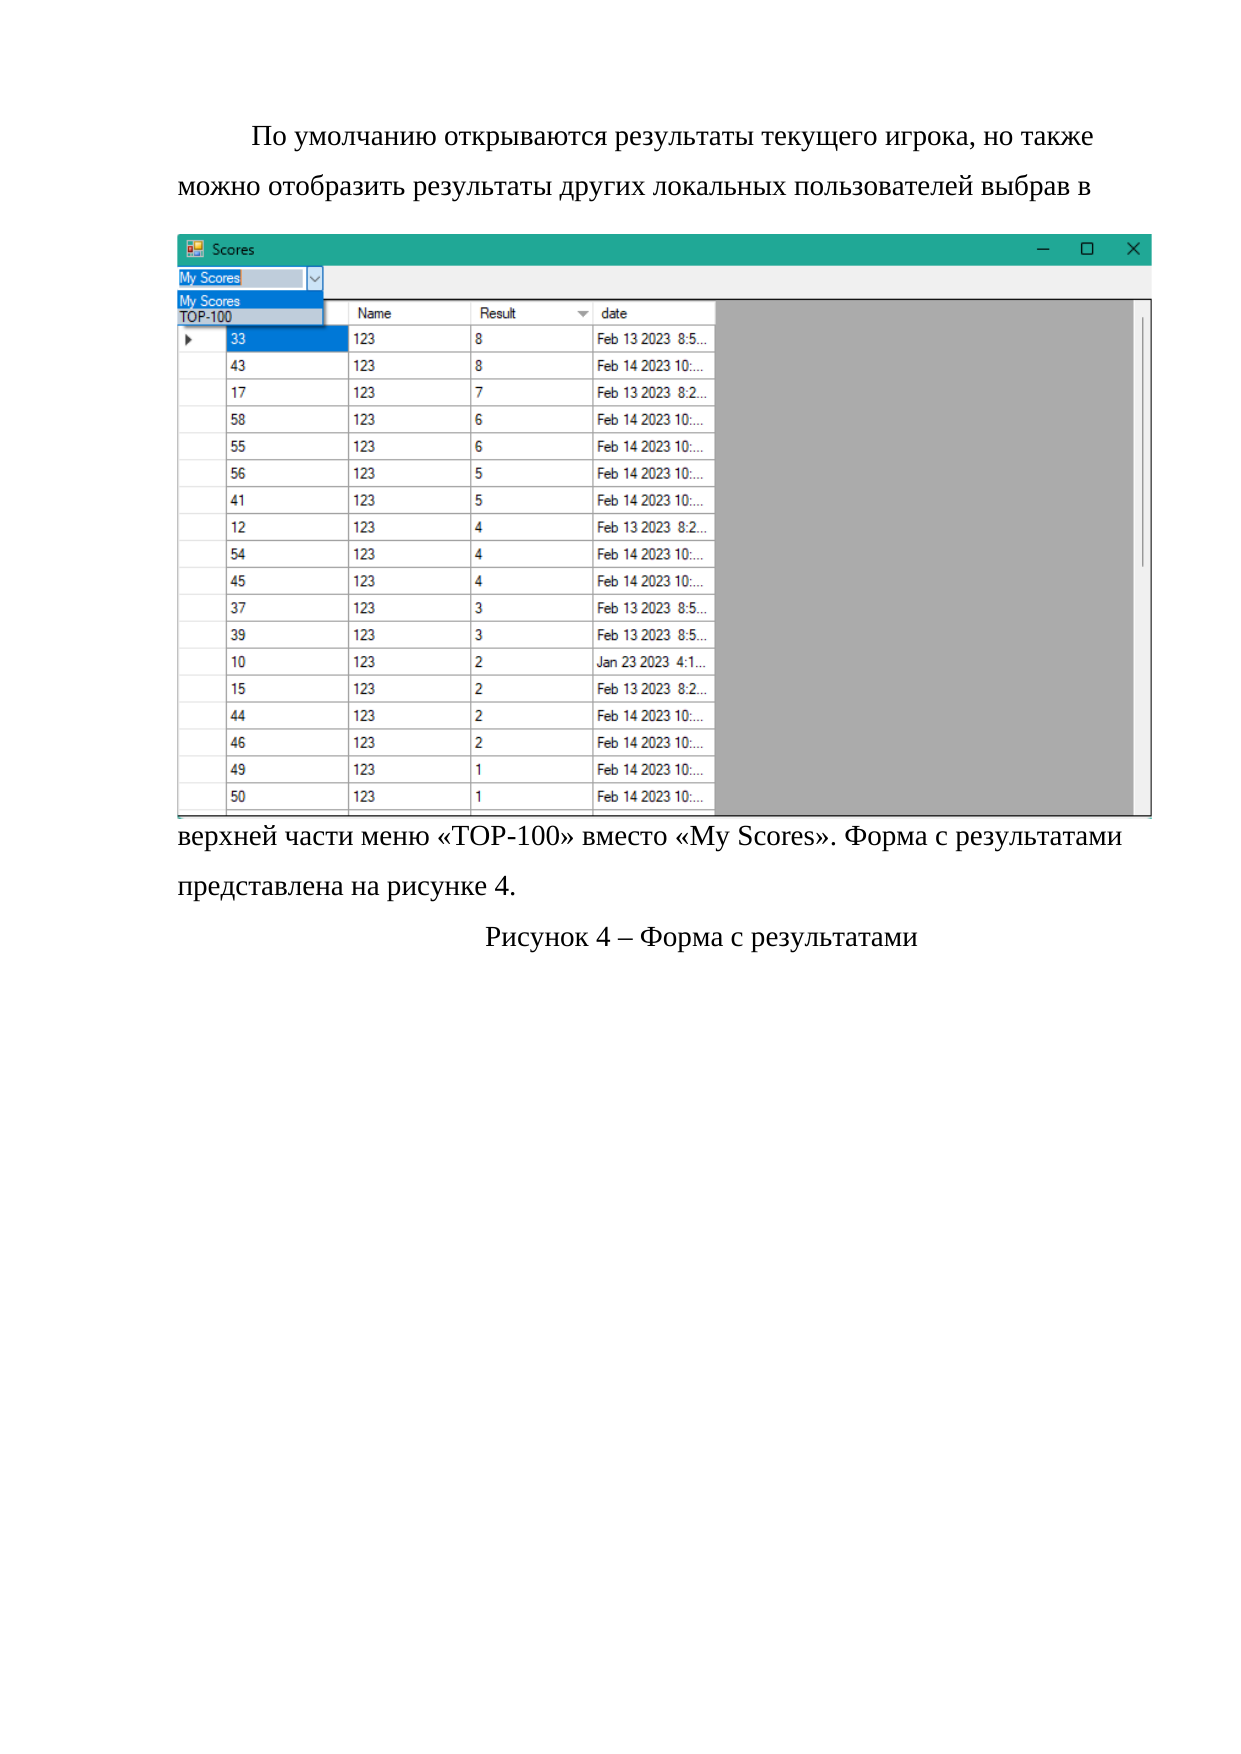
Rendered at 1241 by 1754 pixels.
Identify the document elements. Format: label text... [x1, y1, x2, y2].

text По умолчанию открываются результаты текущего игрока, но также можно отобразить результаты других локальных пользователей выбрав в верхней части меню «TOP-100» вместо «My Scores». Форма с результатами представлена на рисунке 4. [177, 118, 1152, 234]
text По умолчанию открываются результаты текущего игрока, но также можно отобразить результаты других локальных пользователей выбрав в верхней части меню «TOP-100» вместо «My Scores». Форма с результатами представлена на рисунке 4. [177, 819, 1152, 902]
text Рисунок 4 – Форма с результатами [177, 919, 1152, 952]
picture [177, 234, 1152, 819]
